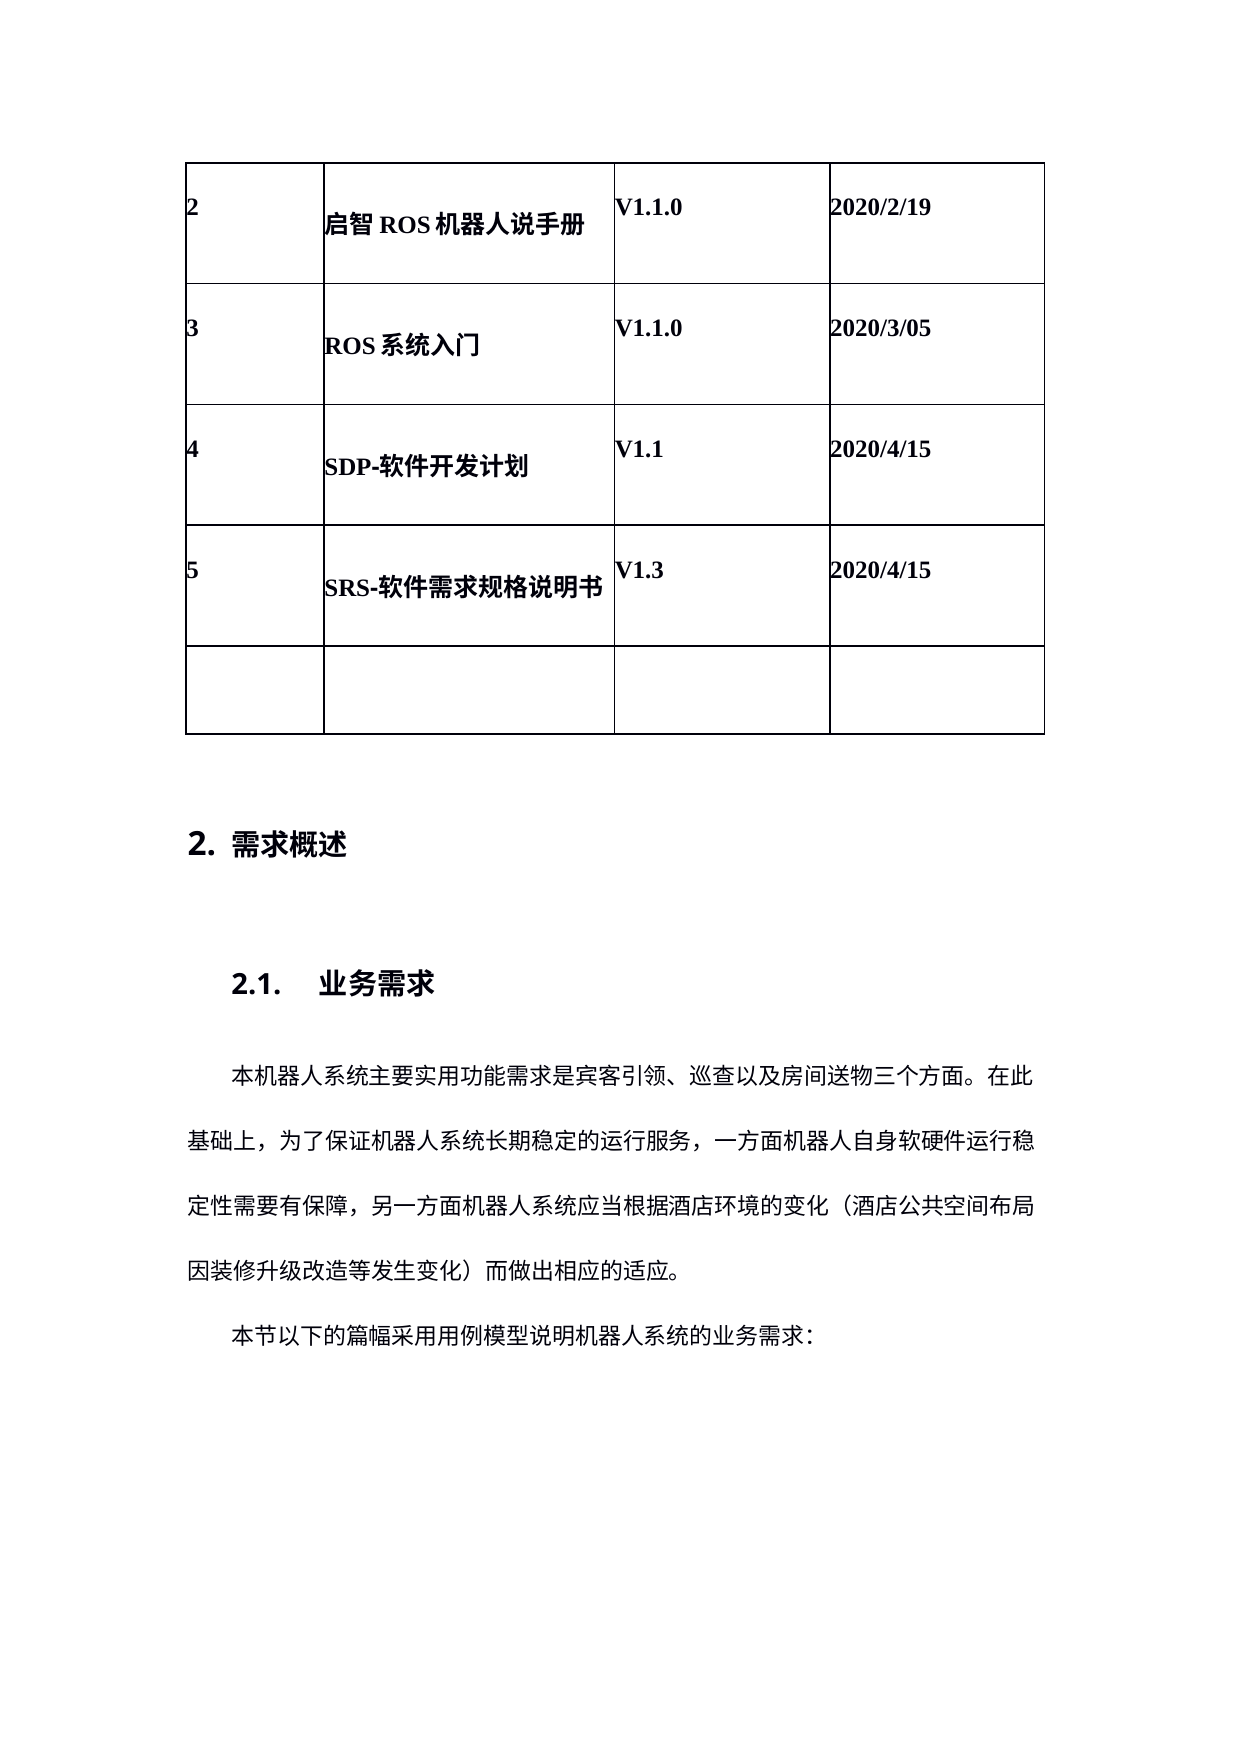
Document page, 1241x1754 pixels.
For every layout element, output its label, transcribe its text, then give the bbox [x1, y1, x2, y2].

table_cell 2020/3/05 [831, 284, 1044, 403]
table_cell [615, 647, 829, 733]
text 本机器人系统主要实用功能需求是宾客引领、巡查以及房间送物三个方面。在此基础上，为了保证机器人系统长期稳定的运行服务，一方面机器人自身软硬件运行稳定性需要有保障，另一方面机器人系统应当根据酒店环境的变化（酒店公共空间布局因装修升级改造等发生变化）而做出相应的适应。 [187, 1042, 1053, 1302]
table_cell 2020/4/15 [831, 526, 1044, 645]
table_cell SDP-软件开发计划 [325, 405, 614, 524]
text 本节以下的篇幅采用用例模型说明机器人系统的业务需求： [187, 1302, 1053, 1367]
list 业务需求 [231, 950, 1053, 1015]
table_cell V1.1.0 [615, 164, 829, 283]
table_cell 3 [187, 284, 323, 403]
table_cell [325, 647, 614, 733]
table_cell 2020/4/15 [831, 405, 1044, 524]
table_cell 2020/2/19 [831, 164, 1044, 283]
table_cell ROS系统入门 [325, 284, 614, 403]
table_cell 5 [187, 526, 323, 645]
list 需求概述 [187, 810, 1053, 875]
table_cell [187, 647, 323, 733]
table_cell 2 [187, 164, 323, 283]
table_cell V1.3 [615, 526, 829, 645]
table_cell V1.1.0 [615, 284, 829, 403]
table_cell 启智ROS机器人说手册 [325, 164, 614, 283]
table_cell SRS-软件需求规格说明书 [325, 526, 614, 645]
table_cell [831, 647, 1044, 733]
table_cell V1.1 [615, 405, 829, 524]
table_cell 4 [187, 405, 323, 524]
